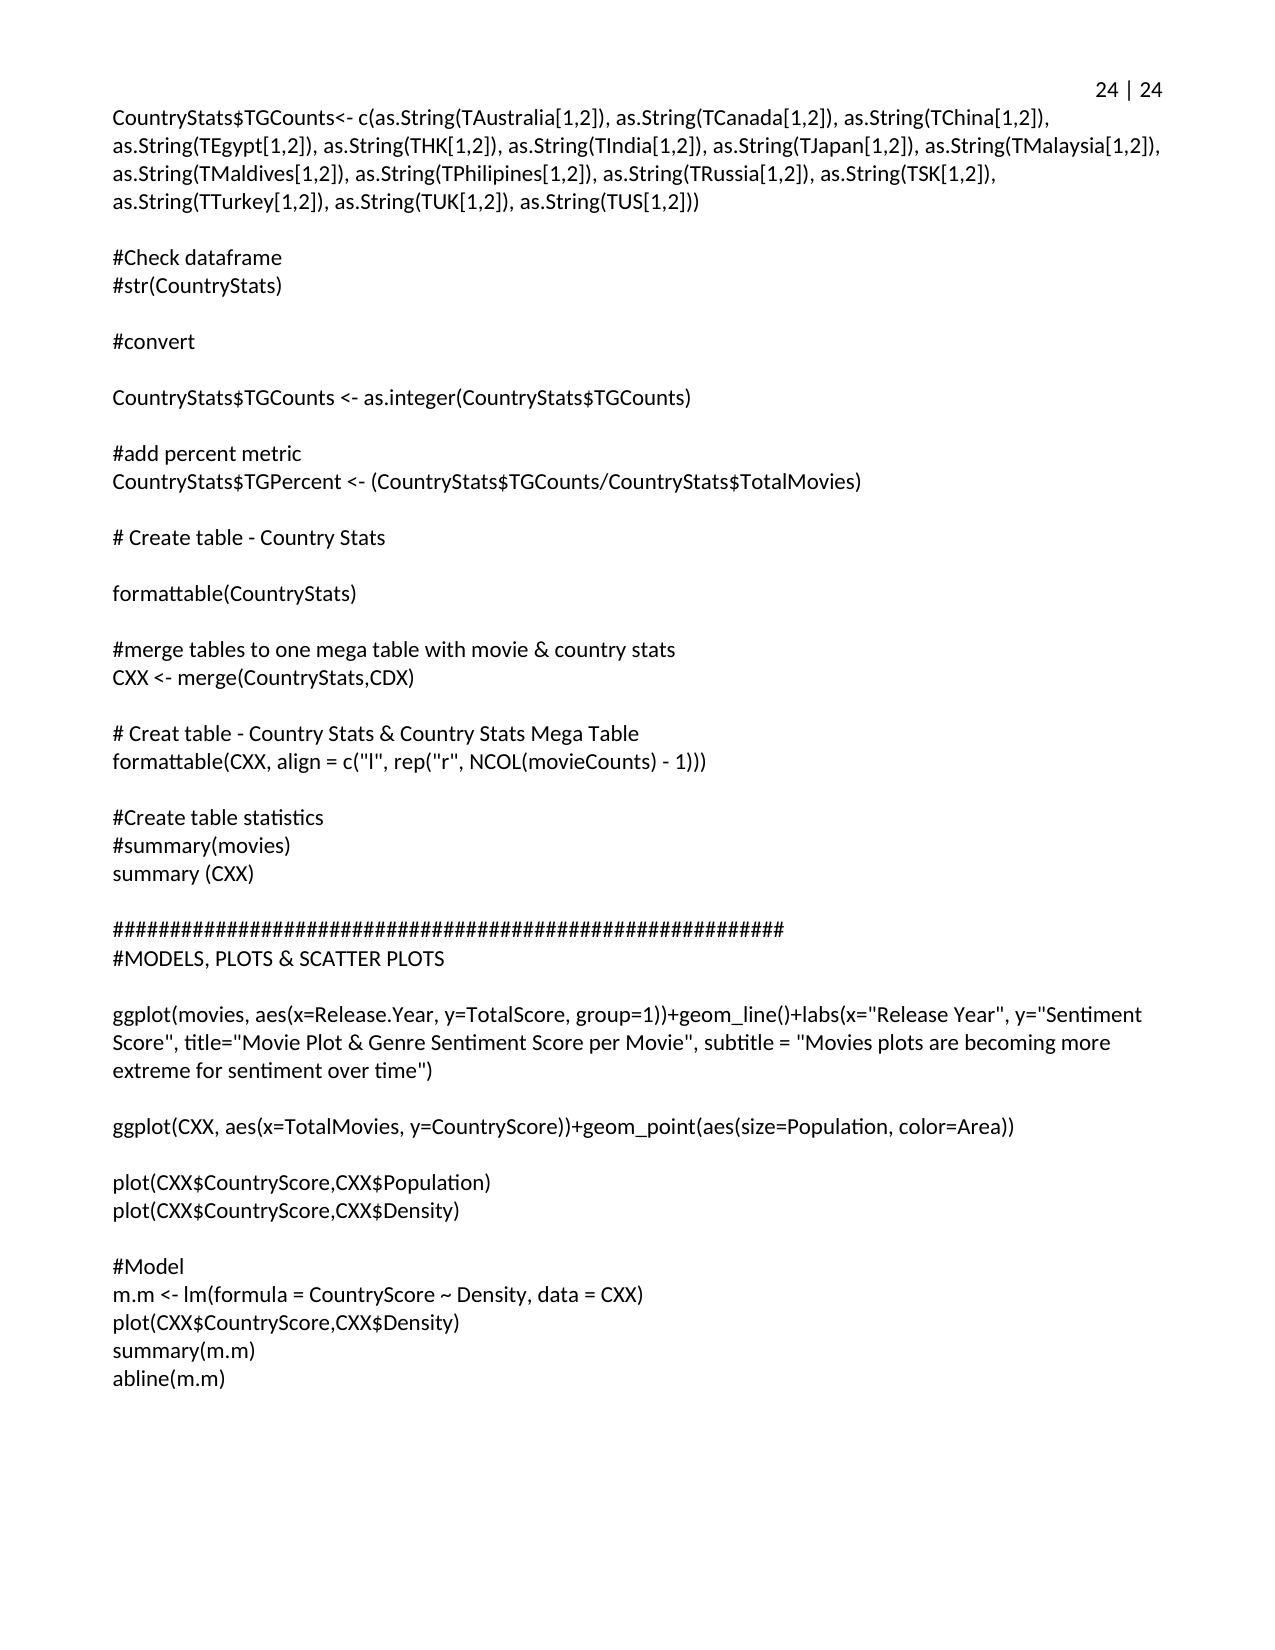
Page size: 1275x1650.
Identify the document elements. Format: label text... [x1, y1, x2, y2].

text #convert [112, 327, 1162, 355]
text #Model [112, 1252, 1162, 1280]
text #Check dataframe [112, 243, 1162, 271]
text #Create table statistics [112, 803, 1162, 832]
text #summary(movies) [112, 832, 1162, 859]
text CXX <- merge(CountryStats,CDX) [112, 663, 1162, 691]
text ggplot(CXX, aes(x=TotalMovies, y=CountryScore))+geom_point(aes(size=Population, color=Area)) [112, 1112, 1162, 1140]
text #merge tables to one mega table with movie & country stats [112, 635, 1162, 663]
text plot(CXX$CountryScore,CXX$Density) [112, 1196, 1162, 1224]
text abline(m.m) [112, 1364, 1162, 1392]
text formattable(CXX, align = c("l", rep("r", NCOL(movieCounts) - 1))) [112, 747, 1162, 776]
text ########################################################### [112, 916, 1162, 944]
text #MODELS, PLOTS & SCATTER PLOTS [112, 944, 1162, 972]
text summary(m.m) [112, 1336, 1162, 1364]
text plot(CXX$CountryScore,CXX$Population) [112, 1168, 1162, 1196]
text plot(CXX$CountryScore,CXX$Density) [112, 1308, 1162, 1336]
text CountryStats$TGCounts <- as.integer(CountryStats$TGCounts) [112, 383, 1162, 411]
text # Create table - Country Stats [112, 523, 1162, 551]
text # Creat table - Country Stats & Country Stats Mega Table [112, 719, 1162, 747]
text CountryStats$TGCounts<- c(as.String(TAustralia[1,2]), as.String(TCanada[1,2]), as.String(TChina[1,2]), as.String(TEgypt[1,2]), as.String(THK[1,2]), as.String(TIndia[1,2]), as.String(TJapan[1,2]), as.String(TMalaysia[1,2]), as.String(TMaldives[1,2]), as.String(TPhilipines[1,2]), as.String(TRussia[1,2]), as.String(TSK[1,2]), as.String(TTurkey[1,2]), as.String(TUK[1,2]), as.String(TUS[1,2])) [112, 103, 1162, 215]
text #add percent metric [112, 439, 1162, 467]
text summary (CXX) [112, 859, 1162, 888]
text m.m <- lm(formula = CountryScore ~ Density, data = CXX) [112, 1280, 1162, 1308]
text #str(CountryStats) [112, 271, 1162, 299]
text ggplot(movies, aes(x=Release.Year, y=TotalScore, group=1))+geom_line()+labs(x="Release Year", y="Sentiment Score", title="Movie Plot & Genre Sentiment Score per Movie", subtitle = "Movies plots are becoming more extreme for sentiment over time") [112, 1000, 1162, 1084]
text CountryStats$TGPercent <- (CountryStats$TGCounts/CountryStats$TotalMovies) [112, 467, 1162, 495]
text formattable(CountryStats) [112, 579, 1162, 607]
